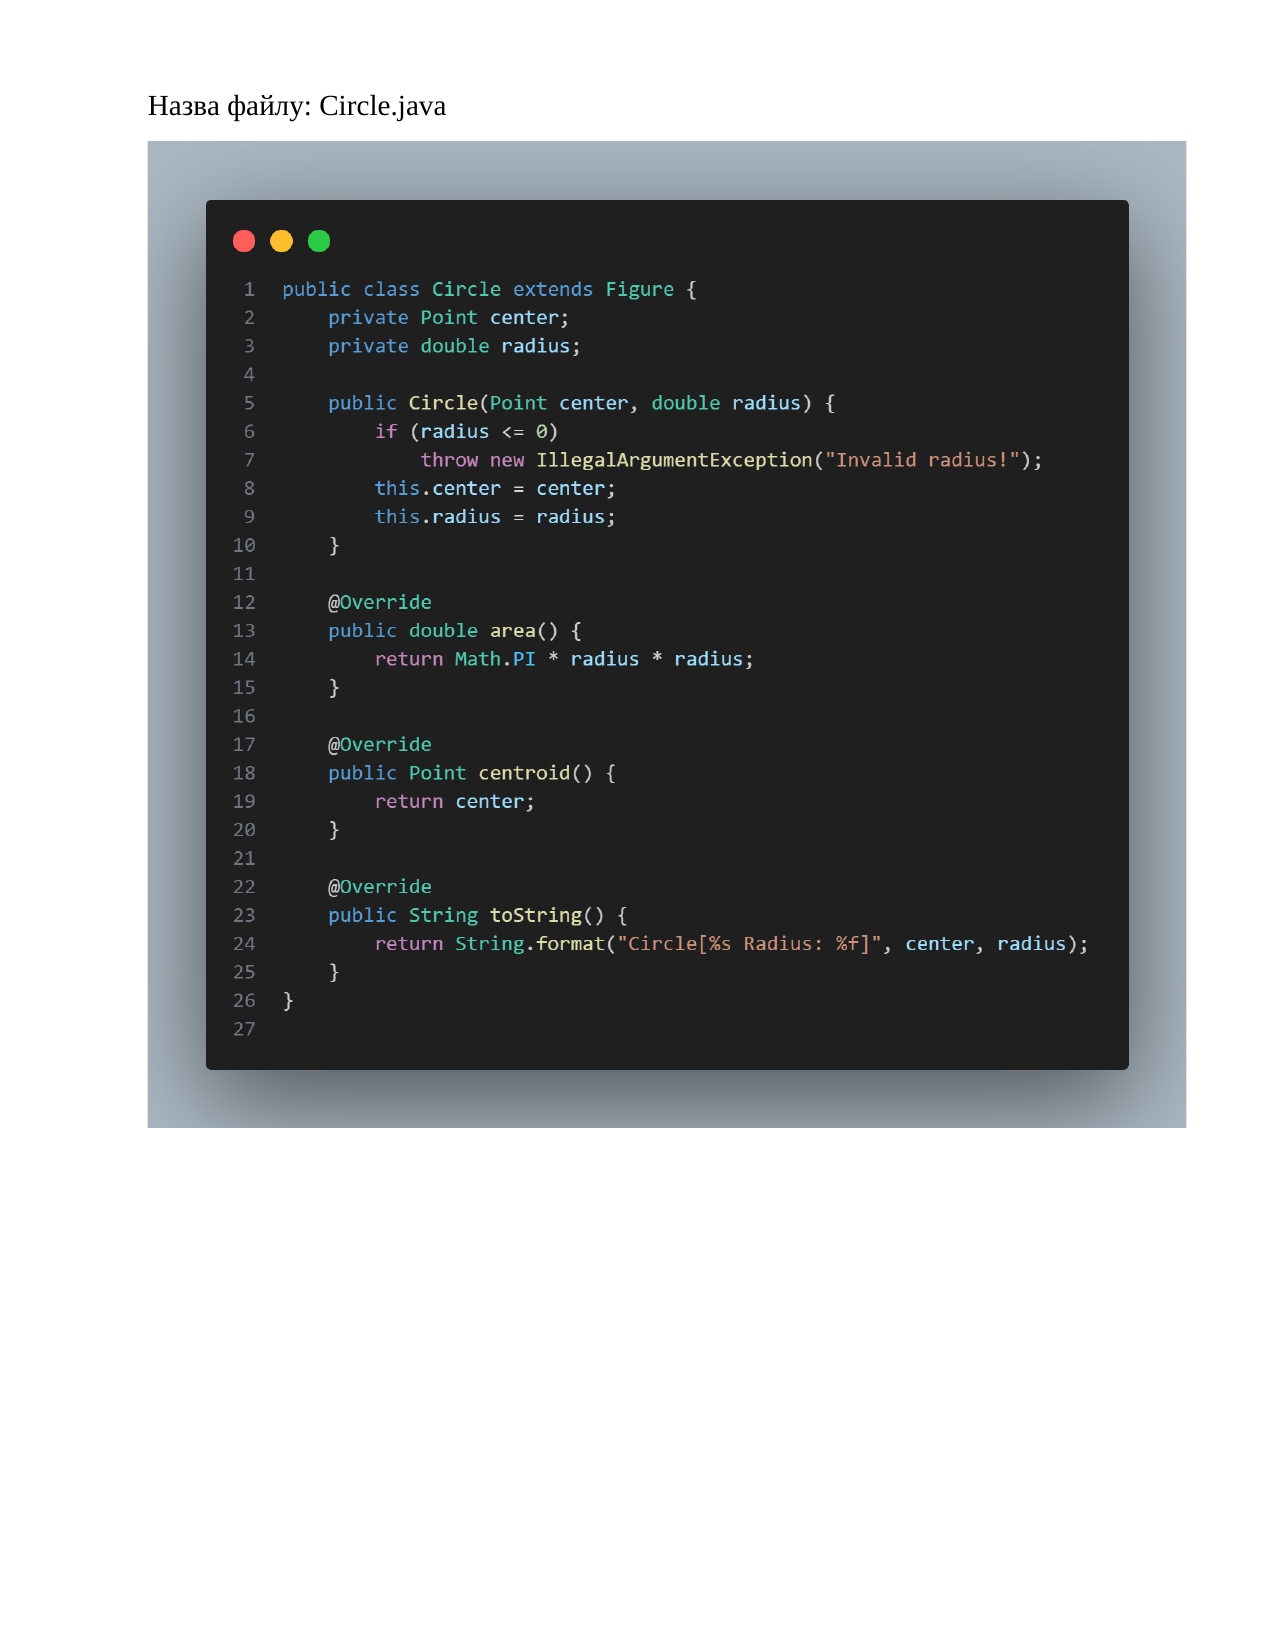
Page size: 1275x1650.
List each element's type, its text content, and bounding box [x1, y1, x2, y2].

text Назва файлу: Circle.java [148, 88, 1186, 122]
picture [147, 141, 1187, 1128]
